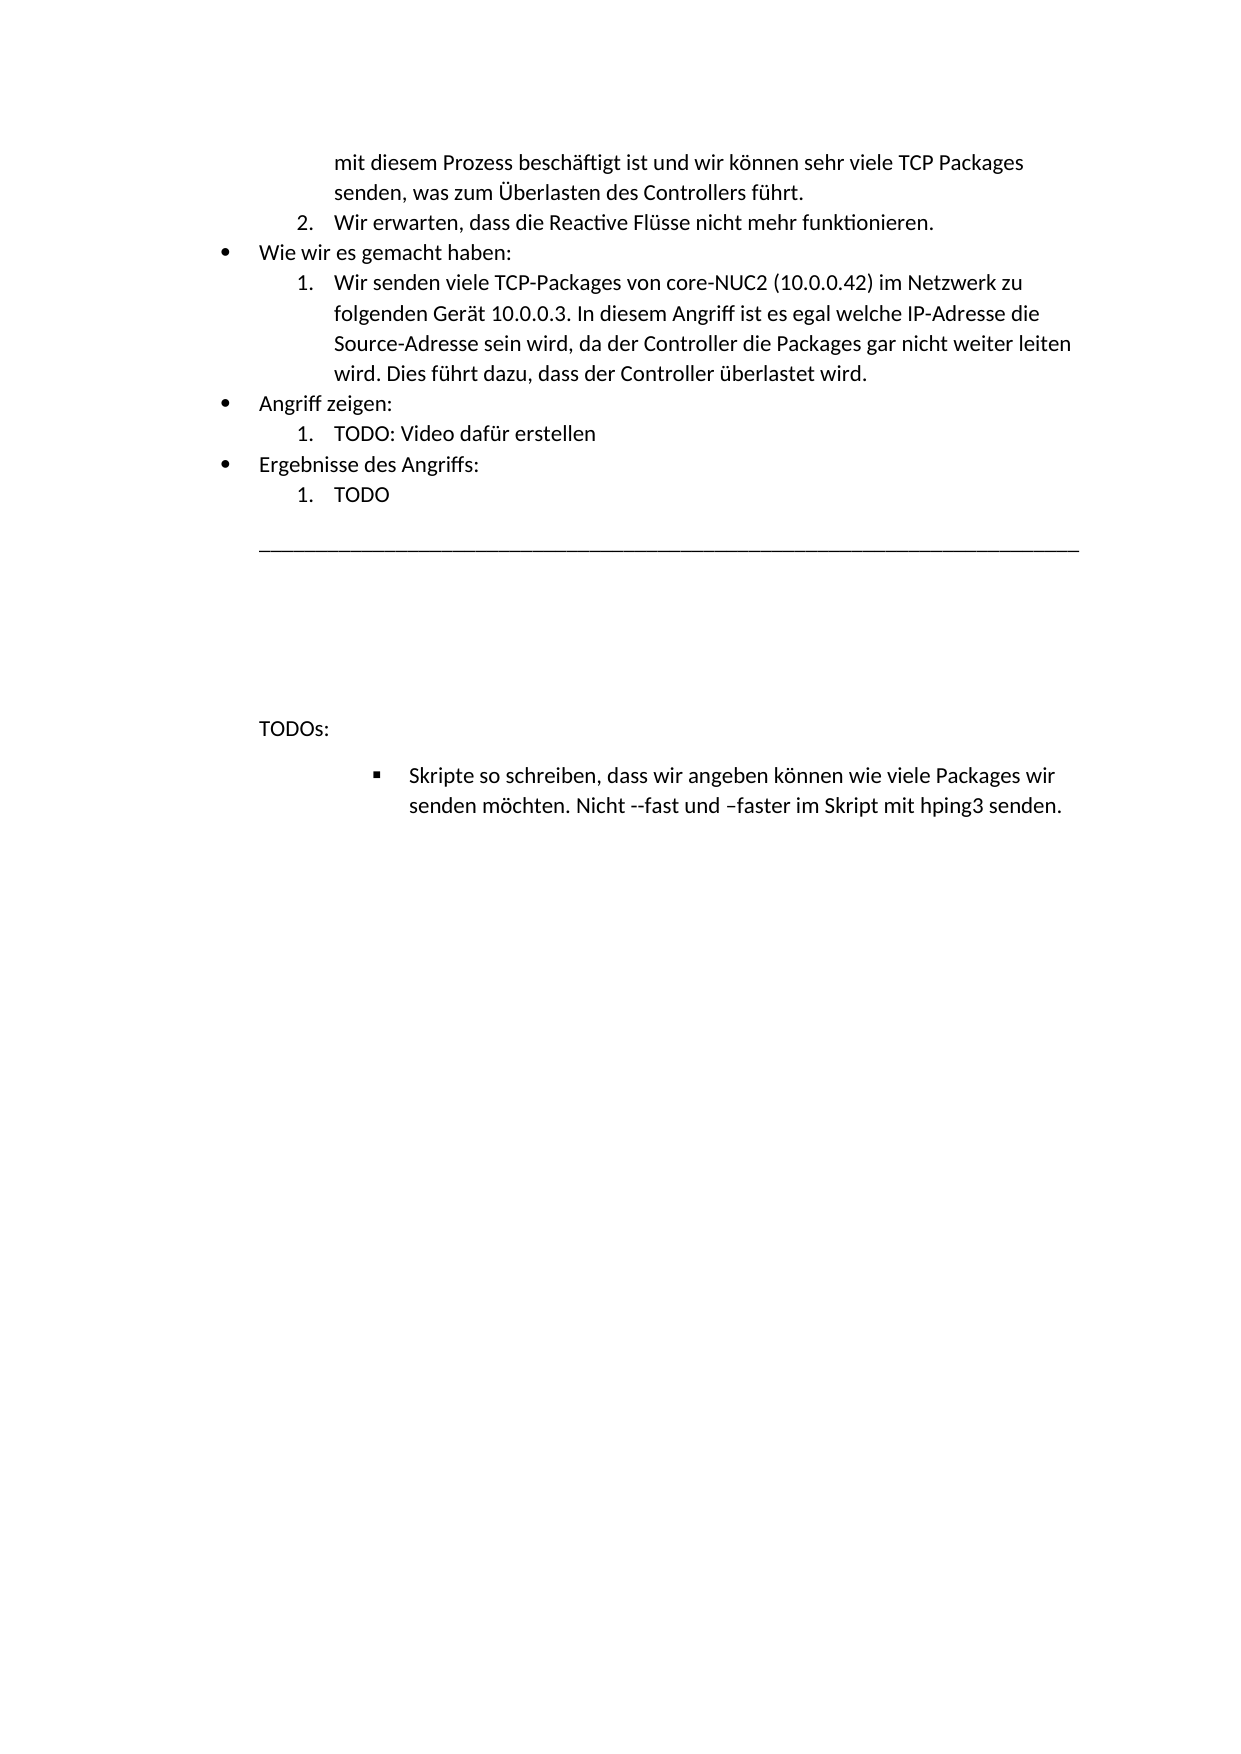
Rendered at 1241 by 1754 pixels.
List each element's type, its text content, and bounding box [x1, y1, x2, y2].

list Angriff zeigen: [221, 389, 1093, 417]
list TODO [296, 480, 1093, 508]
list TODO: Video dafür erstellen [296, 419, 1093, 447]
text ________________________________________________________________________ [259, 527, 1093, 555]
list Wie wir es gemacht haben: [221, 238, 1093, 266]
list Skripte so schreiben, dass wir angeben können wie viele Packages wir senden möchten. Nicht --fast und –faster im Skript mit hping3 senden. [371, 761, 1093, 819]
list Ergebnisse des Angriffs: [221, 450, 1093, 478]
text TODOs: [259, 714, 1093, 742]
list Wir erwarten, dass die Reactive Flüsse nicht mehr funktionieren. [296, 208, 1093, 236]
list Wir senden viele TCP-Packages von core-NUC2 (10.0.0.42) im Netzwerk zu folgenden Gerät 10.0.0.3. In diesem Angriff ist es egal welche IP-Adresse die Source-Adresse sein wird, da der Controller die Packages gar nicht weiter leiten wird. Dies führt dazu, dass der Controller überlastet wird. [296, 268, 1093, 387]
